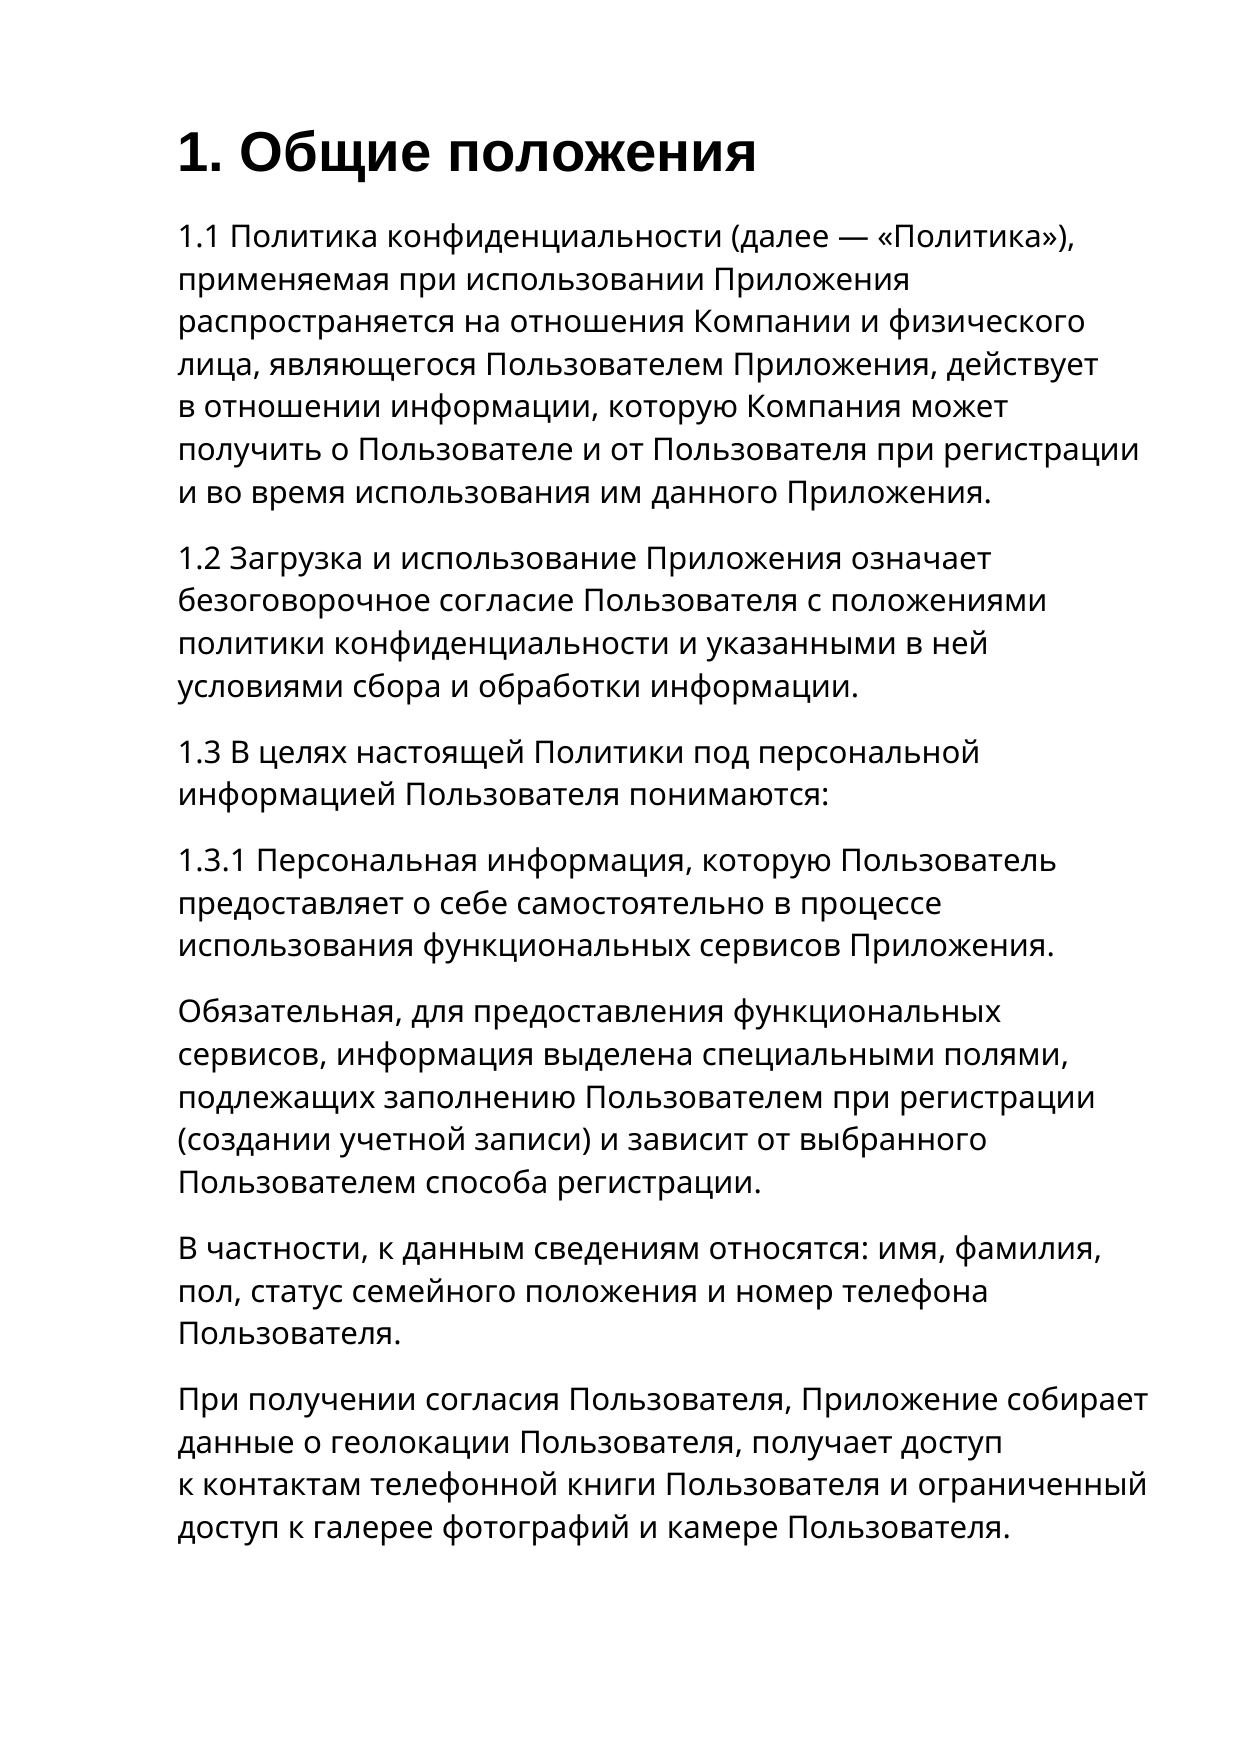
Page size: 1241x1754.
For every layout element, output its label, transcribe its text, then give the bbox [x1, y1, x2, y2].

text 1.1 Политика конфиденциальности (далее — «Политика»), применяемая при использовании Приложения распространяется на отношения Компании и физического лица, являющегося Пользователем Приложения, действует в отношении информации, которую Компания может получить о Пользователе и от Пользователя при регистрации и во время использования им данного Приложения. [177, 214, 1152, 512]
text 1.3 В целях настоящей Политики под персональной информацией Пользователя понимаются: [177, 729, 1152, 815]
text 1.2 Загрузка и использование Приложения означает безоговорочное согласие Пользователя с положениями политики конфиденциальности и указанными в ней условиями сбора и обработки информации. [177, 536, 1152, 706]
text 1. Общие положения [177, 118, 1152, 183]
text Обязательная, для предоставления функциональных сервисов, информация выделена специальными полями, подлежащих заполнению Пользователем при регистрации (создании учетной записи) и зависит от выбранного Пользователем способа регистрации. [177, 989, 1152, 1202]
text При получении согласия Пользователя, Приложение собирает данные о геолокации Пользователя, получает доступ к контактам телефонной книги Пользователя и ограниченный доступ к галерее фотографий и камере Пользователя. [177, 1377, 1152, 1548]
text 1.3.1 Персональная информация, которую Пользователь предоставляет о себе самостоятельно в процессе использования функциональных сервисов Приложения. [177, 838, 1152, 966]
text В частности, к данным сведениям относятся: имя, фамилия, пол, статус семейного положения и номер телефона Пользователя. [177, 1226, 1152, 1354]
